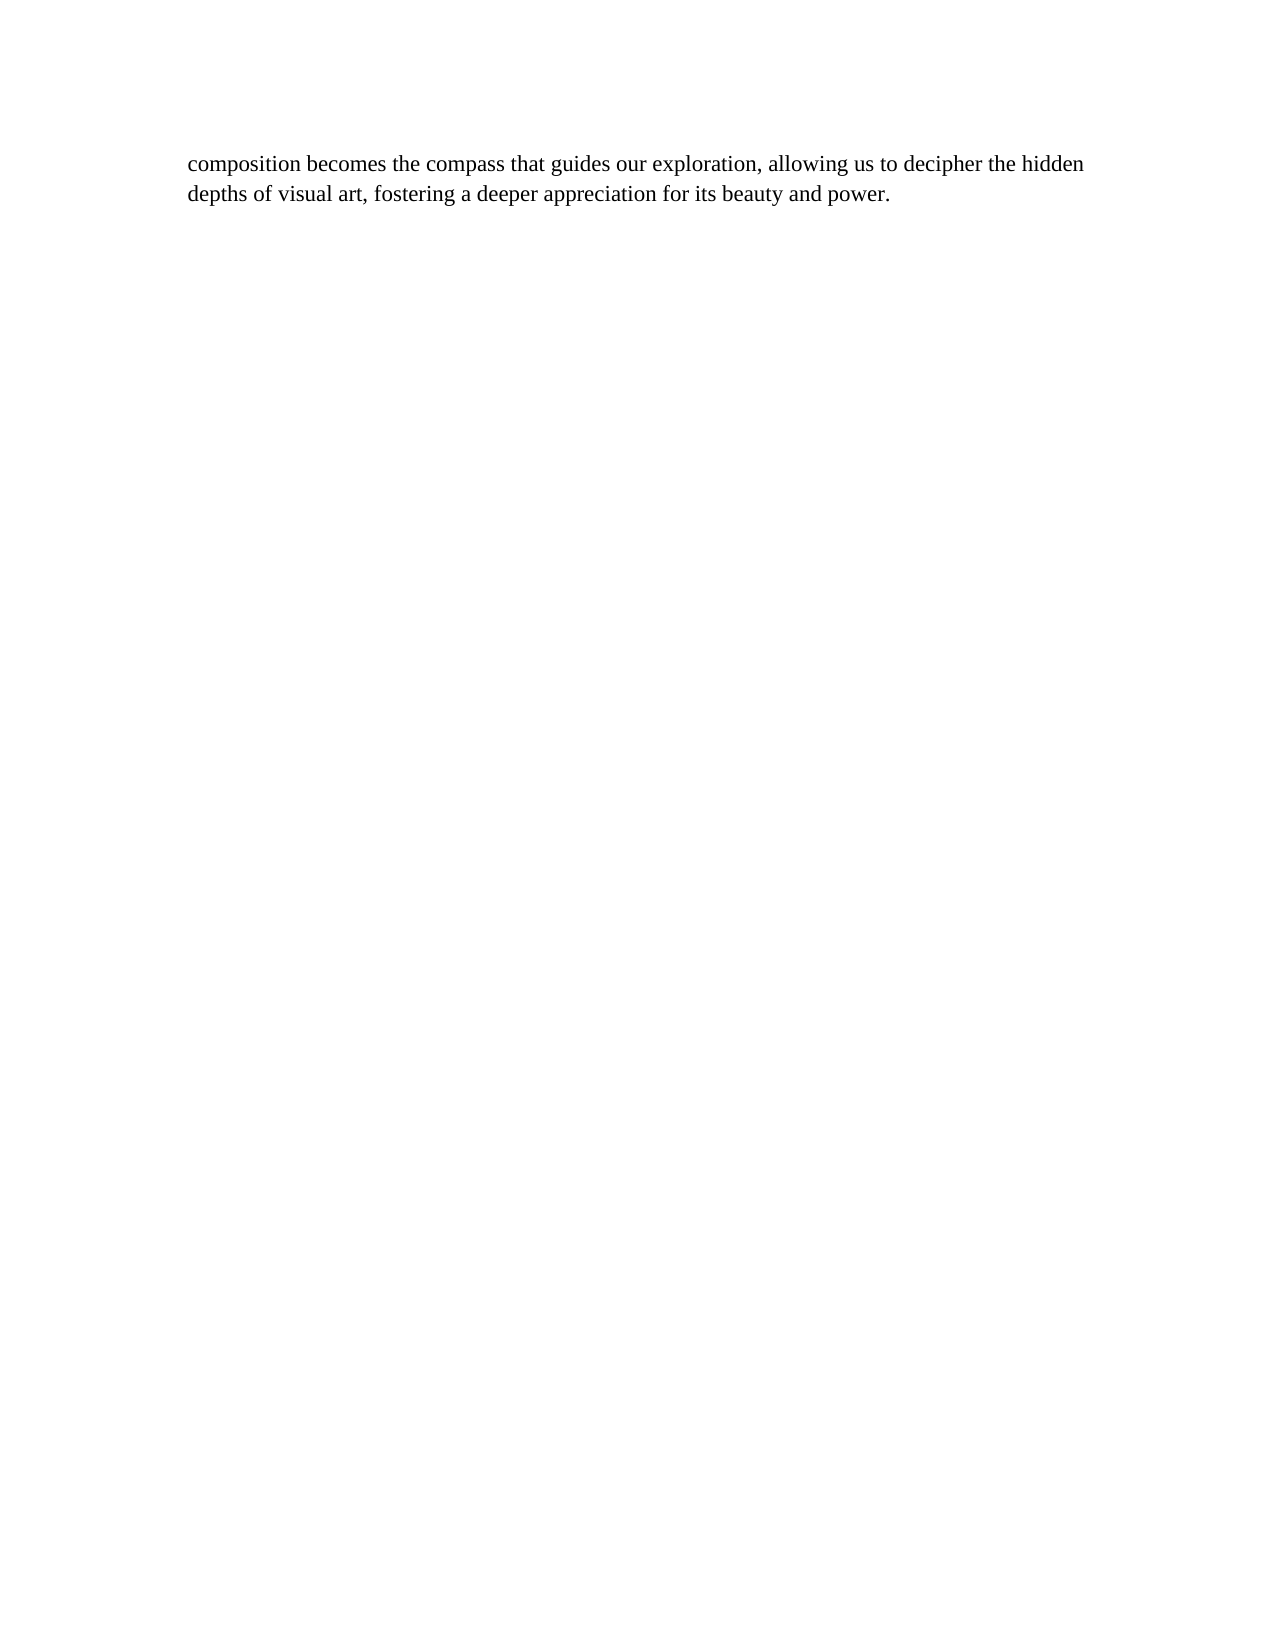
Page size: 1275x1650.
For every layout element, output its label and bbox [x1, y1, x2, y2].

text [187, 150, 1087, 207]
